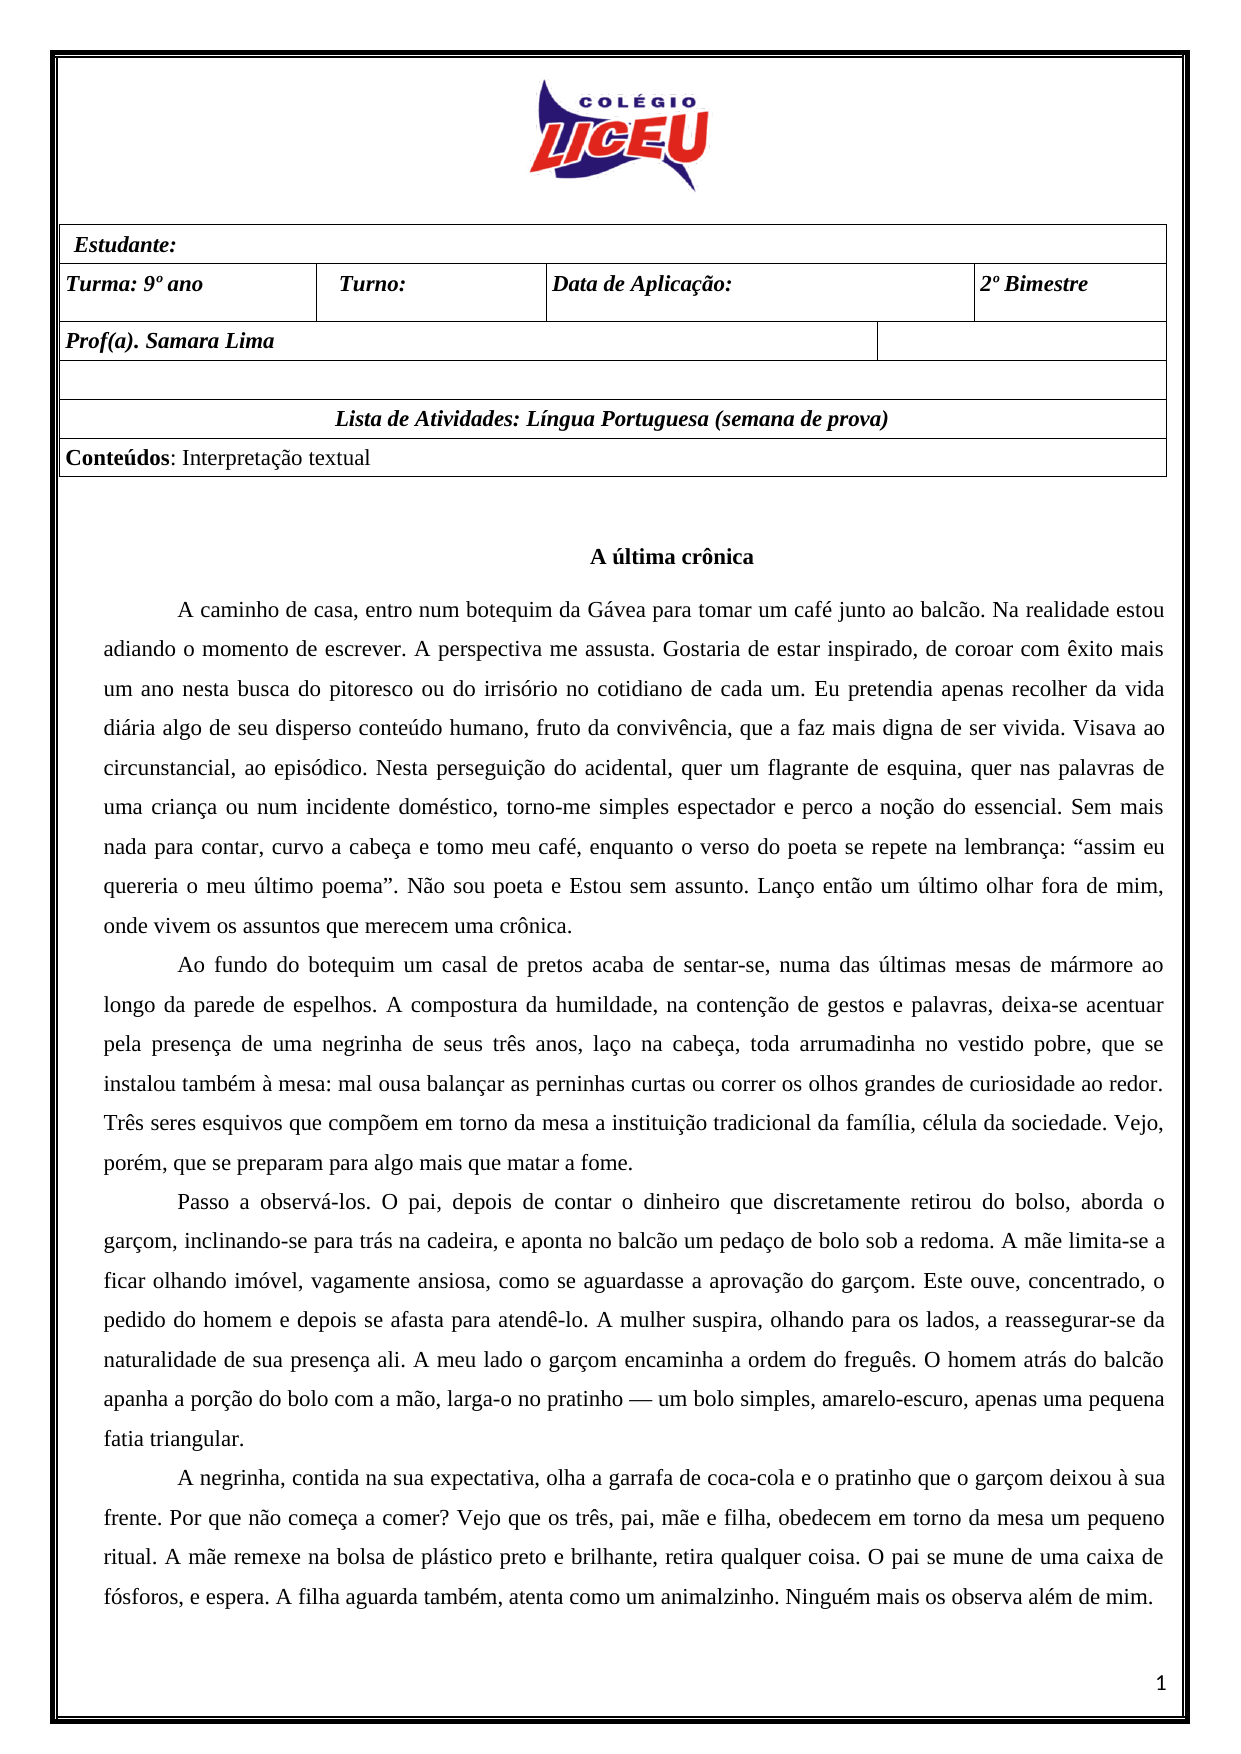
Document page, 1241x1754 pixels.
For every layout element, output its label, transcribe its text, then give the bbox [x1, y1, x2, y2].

text A última crônica [103, 543, 1167, 569]
text Ao fundo do botequim um casal de pretos acaba de sentar-se, numa das últimas mesas de mármore ao longo da parede de espelhos. A compostura da humildade, na contenção de gestos e palavras, deixa-se acentuar pela presença de uma negrinha de seus três anos, laço na cabeça, toda arrumadinha no vestido pobre, que se instalou também à mesa: mal ousa balançar as perninhas curtas ou correr os olhos grandes de curiosidade ao redor. Três seres esquivos que compõem em torno da mesa a instituição tradicional da família, célula da sociedade. Vejo, porém, que se preparam para algo mais que matar a fome. [103, 951, 1167, 1175]
table_cell Lista de Atividades: Língua Portuguesa (semana de prova) [60, 400, 1166, 437]
text A negrinha, contida na sua expectativa, olha a garrafa de coca-cola e o pratinho que o garçom deixou à sua frente. Por que não começa a comer? Vejo que os três, pai, mãe e filha, obedecem em torno da mesa um pequeno ritual. A mãe remexe na bolsa de plástico preto e brilhante, retira qualquer coisa. O pai se mune de uma caixa de fósforos, e espera. A filha aguarda também, atenta como um animalzinho. Ninguém mais os observa além de mim. [103, 1464, 1167, 1609]
text Passo a observá-los. O pai, depois de contar o dinheiro que discretamente retirou do bolso, aborda o garçom, inclinando-se para trás na cadeira, e aponta no balcão um pedaço de bolo sob a redoma. A mãe limita-se a ficar olhando imóvel, vagamente ansiosa, como se aguardasse a aprovação do garçom. Este ouve, concentrado, o pedido do homem e depois se afasta para atendê-lo. A mulher suspira, olhando para os lados, a reassegurar-se da naturalidade de sua presença ali. A meu lado o garçom encaminha a ordem do freguês. O homem atrás do balcão apanha a porção do bolo com a mão, larga-o no pratinho — um bolo simples, amarelo-escuro, apenas uma pequena fatia triangular. [103, 1188, 1167, 1451]
table_cell Turno: [317, 264, 546, 321]
picture [519, 70, 719, 196]
table_cell [60, 361, 1166, 398]
table_cell Conteúdos: Interpretação textual [60, 439, 1166, 476]
table_header Estudante: [60, 225, 1166, 263]
table_cell Turma: 9º ano [60, 264, 316, 321]
table_cell Prof(a). Samara Lima [60, 322, 877, 360]
table_cell Data de Aplicação: [547, 264, 974, 321]
text A caminho de casa, entro num botequim da Gávea para tomar um café junto ao balcão. Na realidade estou adiando o momento de escrever. A perspectiva me assusta. Gostaria de estar inspirado, de coroar com êxito mais um ano nesta busca do pitoresco ou do irrisório no cotidiano de cada um. Eu pretendia apenas recolher da vida diária algo de seu disperso conteúdo humano, fruto da convivência, que a faz mais digna de ser vivida. Visava ao circunstancial, ao episódico. Nesta perseguição do acidental, quer um flagrante de esquina, quer nas palavras de uma criança ou num incidente doméstico, torno-me simples espectador e perco a noção do essencial. Sem mais nada para contar, curvo a cabeça e tomo meu café, enquanto o verso do poeta se repete na lembrança: “assim eu quereria o meu último poema”. Não sou poeta e Estou sem assunto. Lanço então um último olhar fora de mim, onde vivem os assuntos que merecem uma crônica. [103, 596, 1167, 938]
table_cell [878, 322, 1166, 360]
table_cell 2º Bimestre [975, 264, 1166, 321]
